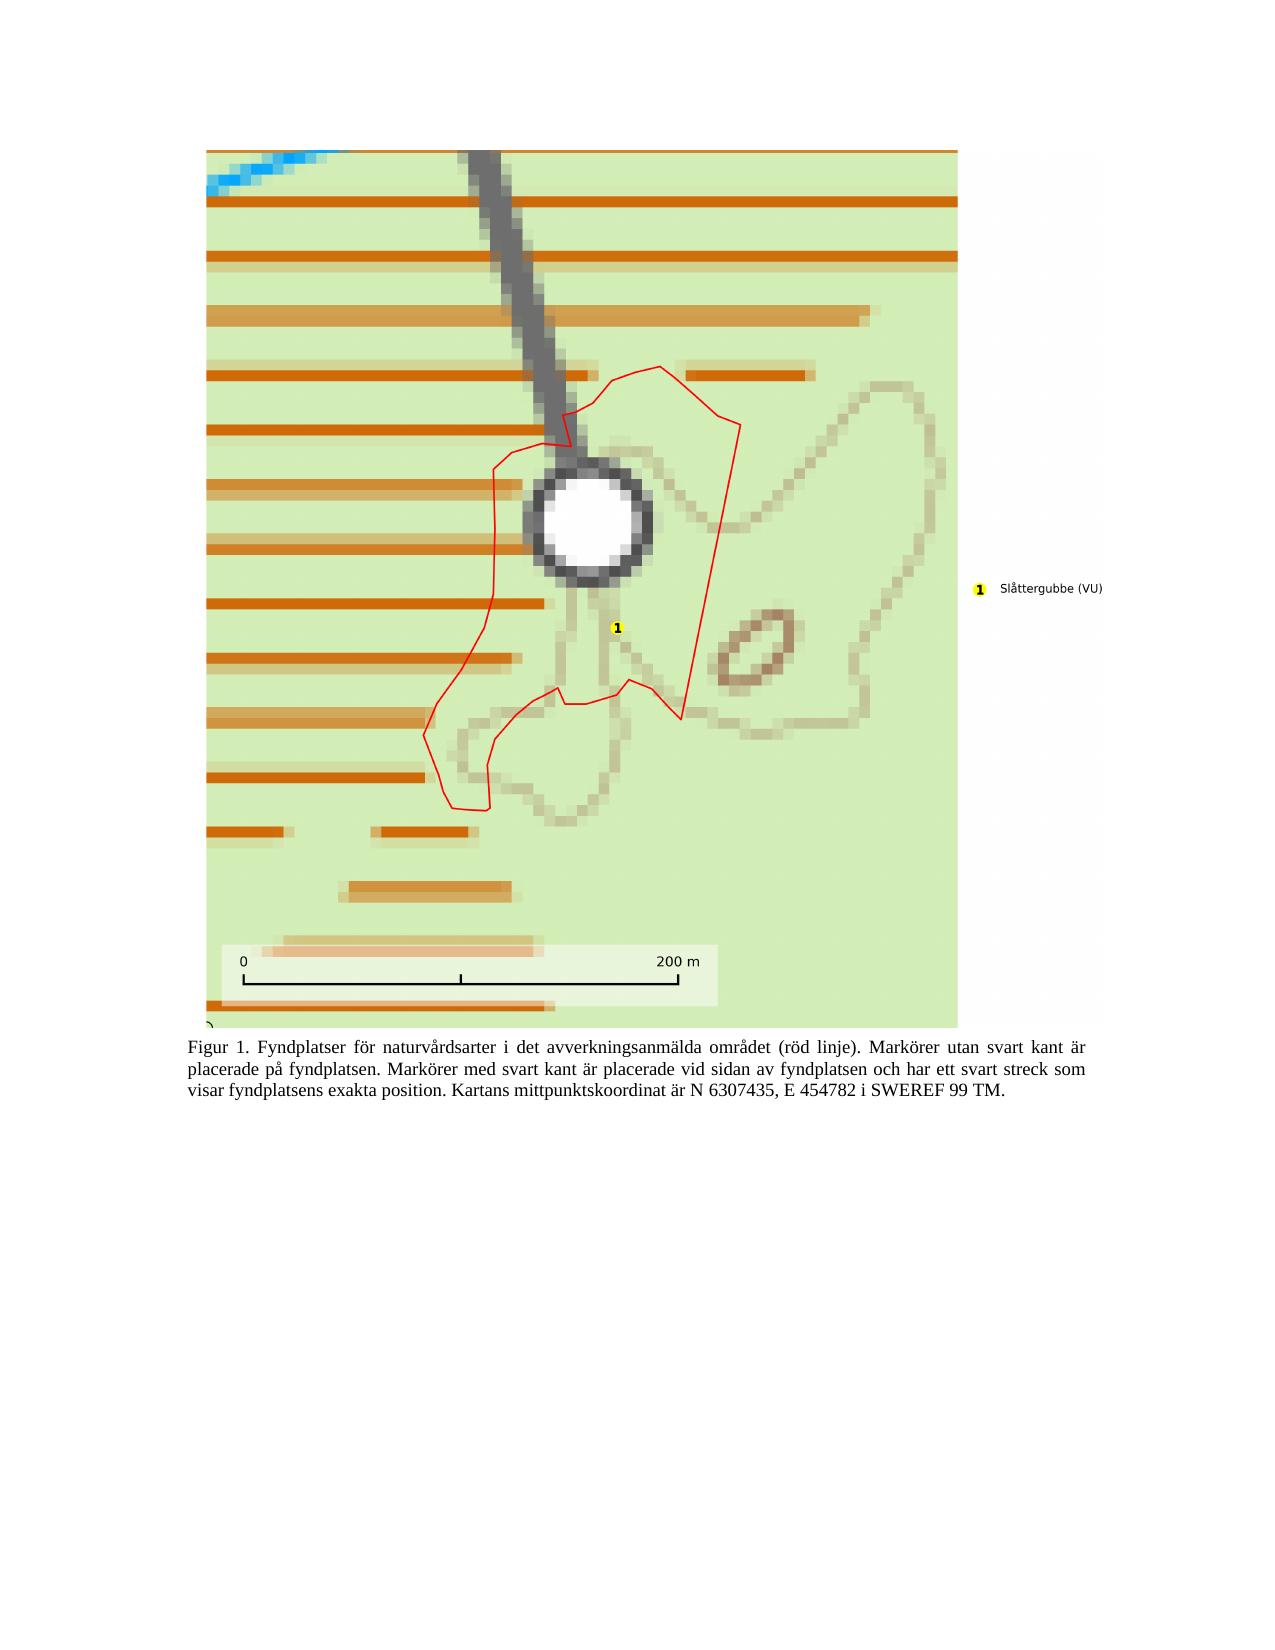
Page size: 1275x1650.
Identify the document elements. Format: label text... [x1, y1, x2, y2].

text Figur 1. Fyndplatser för naturvårdsarter i det avverkningsanmälda området (röd linje). Markörer utan svart kant är placerade på fyndplatsen. Markörer med svart kant är placerade vid sidan av fyndplatsen och har ett svart streck som visar fyndplatsens exakta position. Kartans mittpunktskoordinat är N 6307435, E 454782 i SWEREF 99 TM. [187, 1036, 1087, 1101]
picture [206, 150, 1107, 1028]
